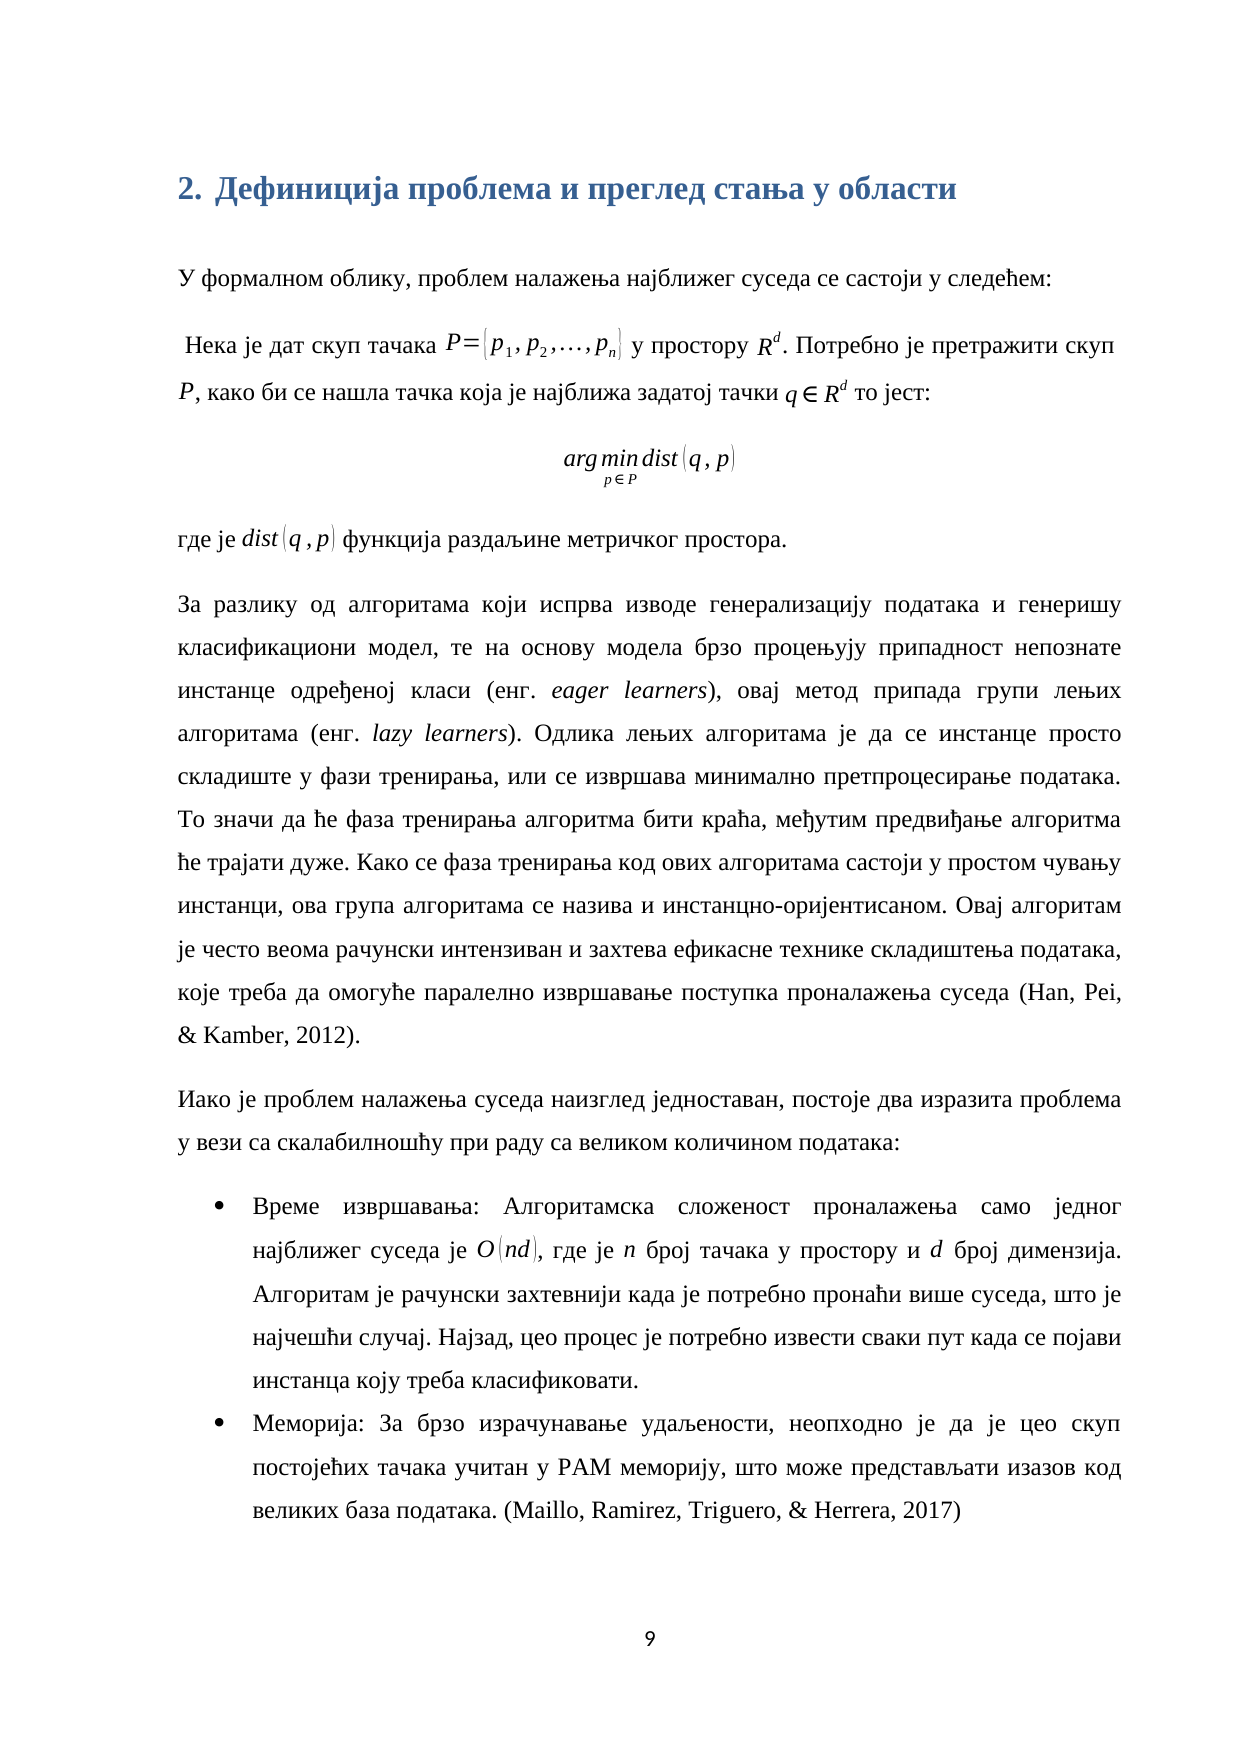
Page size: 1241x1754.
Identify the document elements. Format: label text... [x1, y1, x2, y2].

text Нека је дат скуп тачака у простору . Потребно је претражити скуп , како би се нашла тачка која је најближа задатој тачки то јест: [177, 327, 1122, 407]
text где је функција раздаљине метричког простора. [177, 523, 1122, 553]
text У формалном облику, проблем налажења најближег суседа се састоји у следећем: [177, 263, 1122, 292]
list Време извршавања: Алгоритамска сложеност проналажења само једног најближег суседа је , где је број тачака у простору и број димензија. Алгоритам је рачунски захтевнији када је потребно пронаћи више суседа, што је најчешћи случај. Најзад, цео процес је потребно извести сваки пут када се појави инстанца коју треба класификовати. [215, 1191, 1122, 1394]
text За разлику од алгоритама који испрва изводе генерализацију података и генеришу класификациони модел, те на основу модела брзо процењују припадност непознате инстанце одређеној класи (енг. eager learners), овај метод припада групи лењих алгоритама (енг. lazy learners). Одлика лењих алгоритама је да се инстанце просто складиште у фази тренирања, или се извршава минимално претпроцесирање података. То значи да ће фаза тренирања алгоритма бити краћа, међутим предвиђање алгоритма ће трајати дуже. Како се фаза тренирања код ових алгоритама састоји у простом чувању инстанци, ова група алгоритама се назива и инстанцно-оријентисаном. Овај алгоритам je често веома рачунски интензиван и захтева ефикасне технике складиштења података, које треба да омогуће паралелно извршавање поступка проналажења суседа . [177, 589, 1122, 1049]
list Меморија: За брзо израчунавање удаљености, неопходно је да је цео скуп постојећих тачака учитан у РАМ меморију, што може представљати изазов код великих база података. [215, 1408, 1122, 1523]
text Иако је проблем налажења суседа наизглед једноставан, постоје два изразита проблема у вези са скалабилношћу при раду са великом количином података: [177, 1084, 1122, 1156]
subtitle Дефиниција проблема и преглед стања у области [177, 168, 1122, 206]
